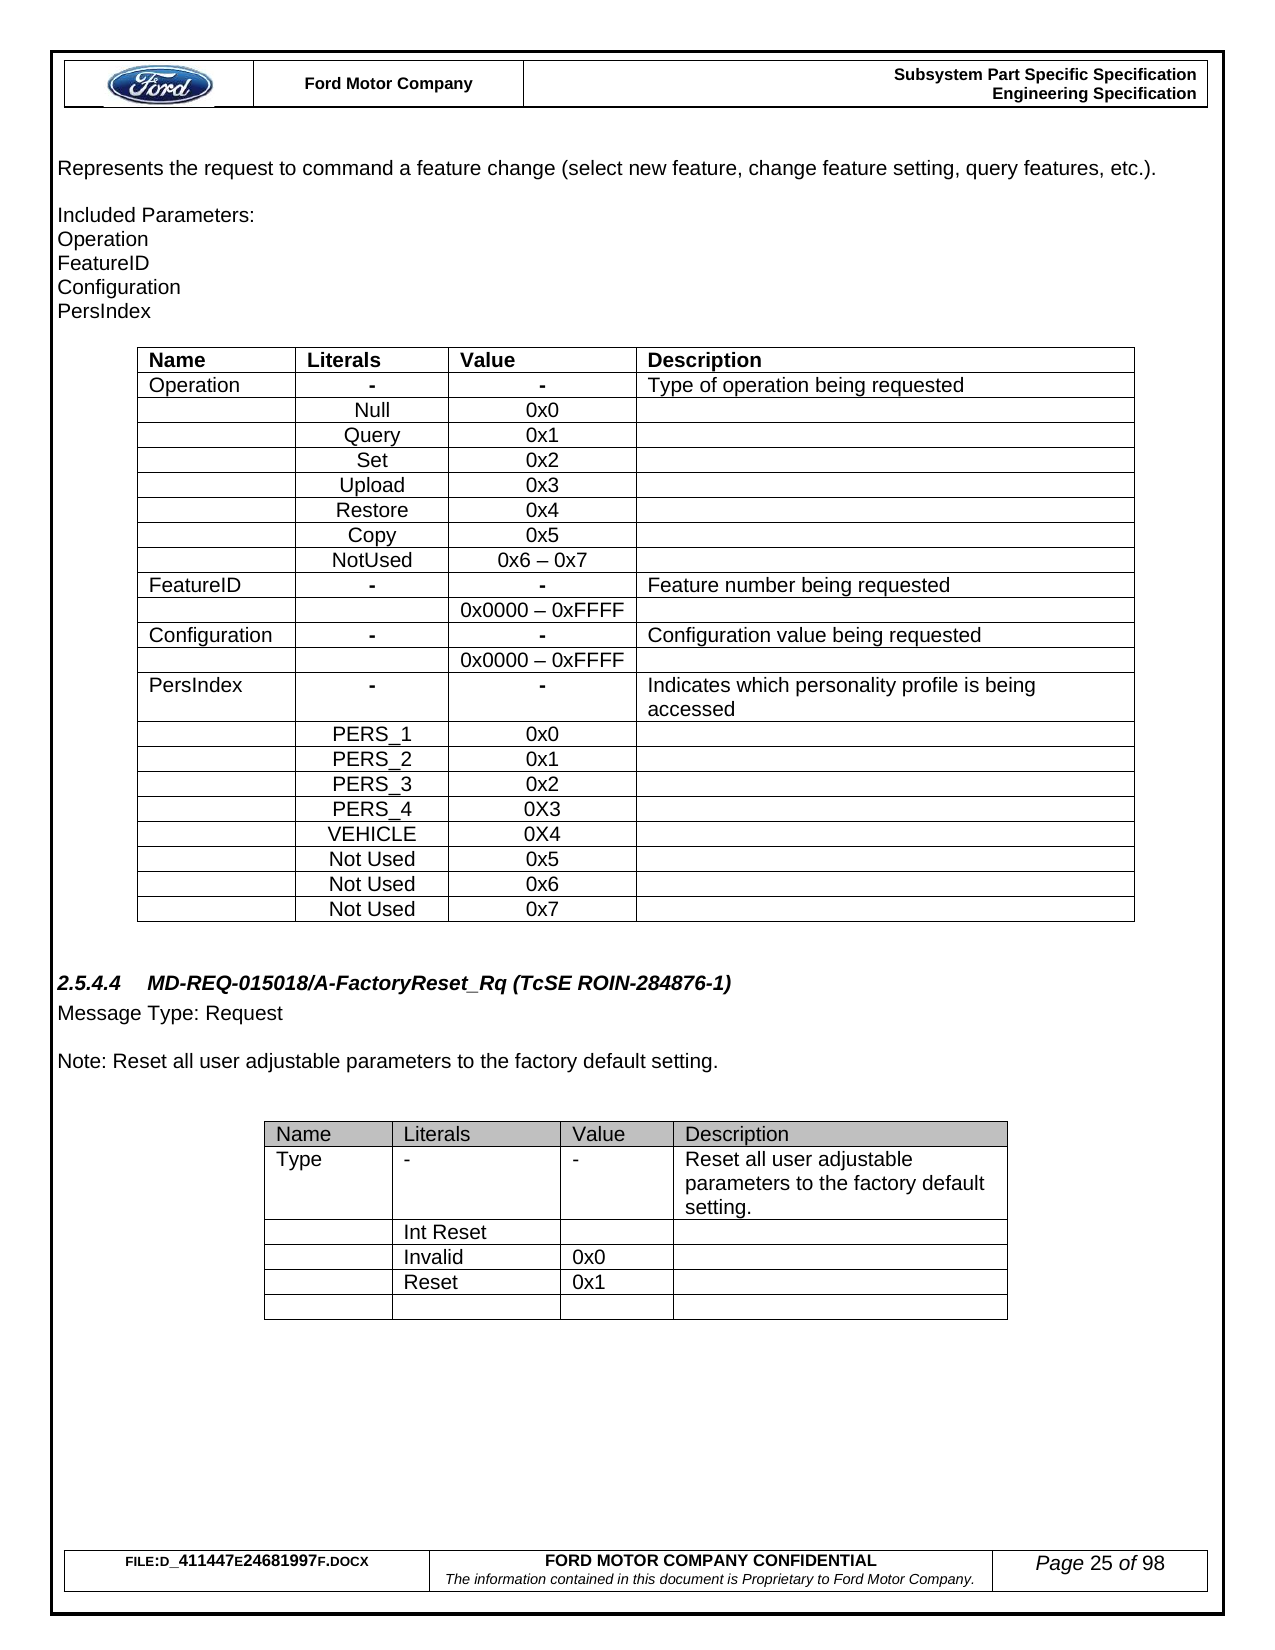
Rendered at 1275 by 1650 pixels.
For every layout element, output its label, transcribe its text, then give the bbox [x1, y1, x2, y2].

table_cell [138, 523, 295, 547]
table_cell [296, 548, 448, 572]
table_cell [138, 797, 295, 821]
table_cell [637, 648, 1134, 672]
text FeatureID [57, 251, 1215, 275]
subtitle MD-REQ-015018/A-FactoryReset_Rq (TcSE ROIN-284876-1) [57, 971, 1215, 995]
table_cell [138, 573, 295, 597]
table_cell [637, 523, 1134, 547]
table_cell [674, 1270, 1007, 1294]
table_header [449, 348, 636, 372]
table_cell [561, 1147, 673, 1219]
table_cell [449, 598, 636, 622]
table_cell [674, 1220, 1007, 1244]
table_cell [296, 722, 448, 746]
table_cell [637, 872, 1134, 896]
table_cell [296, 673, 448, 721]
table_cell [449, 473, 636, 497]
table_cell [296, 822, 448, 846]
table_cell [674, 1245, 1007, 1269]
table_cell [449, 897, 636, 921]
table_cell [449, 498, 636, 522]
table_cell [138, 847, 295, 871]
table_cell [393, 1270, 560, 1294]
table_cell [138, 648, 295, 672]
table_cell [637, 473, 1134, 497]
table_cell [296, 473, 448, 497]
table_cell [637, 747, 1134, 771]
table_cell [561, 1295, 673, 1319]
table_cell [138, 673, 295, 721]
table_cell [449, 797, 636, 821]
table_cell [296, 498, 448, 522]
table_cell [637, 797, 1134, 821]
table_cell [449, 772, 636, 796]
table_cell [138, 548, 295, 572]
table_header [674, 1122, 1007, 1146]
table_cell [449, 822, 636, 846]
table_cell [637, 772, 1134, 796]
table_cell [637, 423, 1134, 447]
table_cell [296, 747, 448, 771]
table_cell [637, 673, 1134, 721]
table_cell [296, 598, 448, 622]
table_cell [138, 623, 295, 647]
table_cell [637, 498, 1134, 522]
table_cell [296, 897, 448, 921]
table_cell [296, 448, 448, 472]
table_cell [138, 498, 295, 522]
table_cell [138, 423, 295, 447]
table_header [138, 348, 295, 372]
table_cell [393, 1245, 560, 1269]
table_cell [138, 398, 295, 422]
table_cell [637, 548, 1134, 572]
text Configuration [57, 275, 1215, 299]
text Operation [57, 227, 1215, 251]
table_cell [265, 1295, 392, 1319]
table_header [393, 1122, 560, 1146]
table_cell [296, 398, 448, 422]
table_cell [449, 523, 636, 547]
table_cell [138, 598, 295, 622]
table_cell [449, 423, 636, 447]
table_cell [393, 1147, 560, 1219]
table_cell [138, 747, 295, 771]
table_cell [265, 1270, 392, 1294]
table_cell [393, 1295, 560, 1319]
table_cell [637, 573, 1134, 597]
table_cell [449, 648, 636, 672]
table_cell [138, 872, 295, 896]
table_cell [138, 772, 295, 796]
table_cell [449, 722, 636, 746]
text Note: Reset all user adjustable parameters to the factory default setting. [57, 1049, 1215, 1073]
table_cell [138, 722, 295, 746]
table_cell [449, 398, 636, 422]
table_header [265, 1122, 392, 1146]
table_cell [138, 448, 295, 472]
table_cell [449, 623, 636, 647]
text PersIndex [57, 299, 1215, 323]
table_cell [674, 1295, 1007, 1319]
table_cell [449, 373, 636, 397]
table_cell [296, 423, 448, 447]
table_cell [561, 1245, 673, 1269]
picture [103, 61, 215, 107]
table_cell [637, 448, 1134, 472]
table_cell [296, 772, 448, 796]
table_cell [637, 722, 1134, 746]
text Included Parameters: [57, 203, 1215, 227]
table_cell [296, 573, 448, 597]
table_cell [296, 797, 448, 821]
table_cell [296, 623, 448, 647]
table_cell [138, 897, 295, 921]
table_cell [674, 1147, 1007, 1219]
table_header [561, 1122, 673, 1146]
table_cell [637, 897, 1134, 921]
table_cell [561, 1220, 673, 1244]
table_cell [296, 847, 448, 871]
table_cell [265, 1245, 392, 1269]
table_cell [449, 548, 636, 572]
text Represents the request to command a feature change (select new feature, change feature setting, query features, etc.). [57, 155, 1215, 179]
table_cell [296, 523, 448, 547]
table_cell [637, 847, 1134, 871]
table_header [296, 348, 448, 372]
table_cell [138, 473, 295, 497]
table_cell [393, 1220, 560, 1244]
text Message Type: Request [57, 1001, 1215, 1025]
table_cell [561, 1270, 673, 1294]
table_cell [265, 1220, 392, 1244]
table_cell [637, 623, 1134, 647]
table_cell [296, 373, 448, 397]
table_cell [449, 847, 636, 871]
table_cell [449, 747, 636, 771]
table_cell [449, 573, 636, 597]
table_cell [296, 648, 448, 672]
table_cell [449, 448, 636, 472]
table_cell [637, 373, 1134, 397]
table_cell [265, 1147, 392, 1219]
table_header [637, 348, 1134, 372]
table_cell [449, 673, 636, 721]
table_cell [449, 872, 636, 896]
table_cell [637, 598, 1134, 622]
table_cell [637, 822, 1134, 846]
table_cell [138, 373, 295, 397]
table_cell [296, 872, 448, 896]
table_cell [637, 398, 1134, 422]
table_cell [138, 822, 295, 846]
